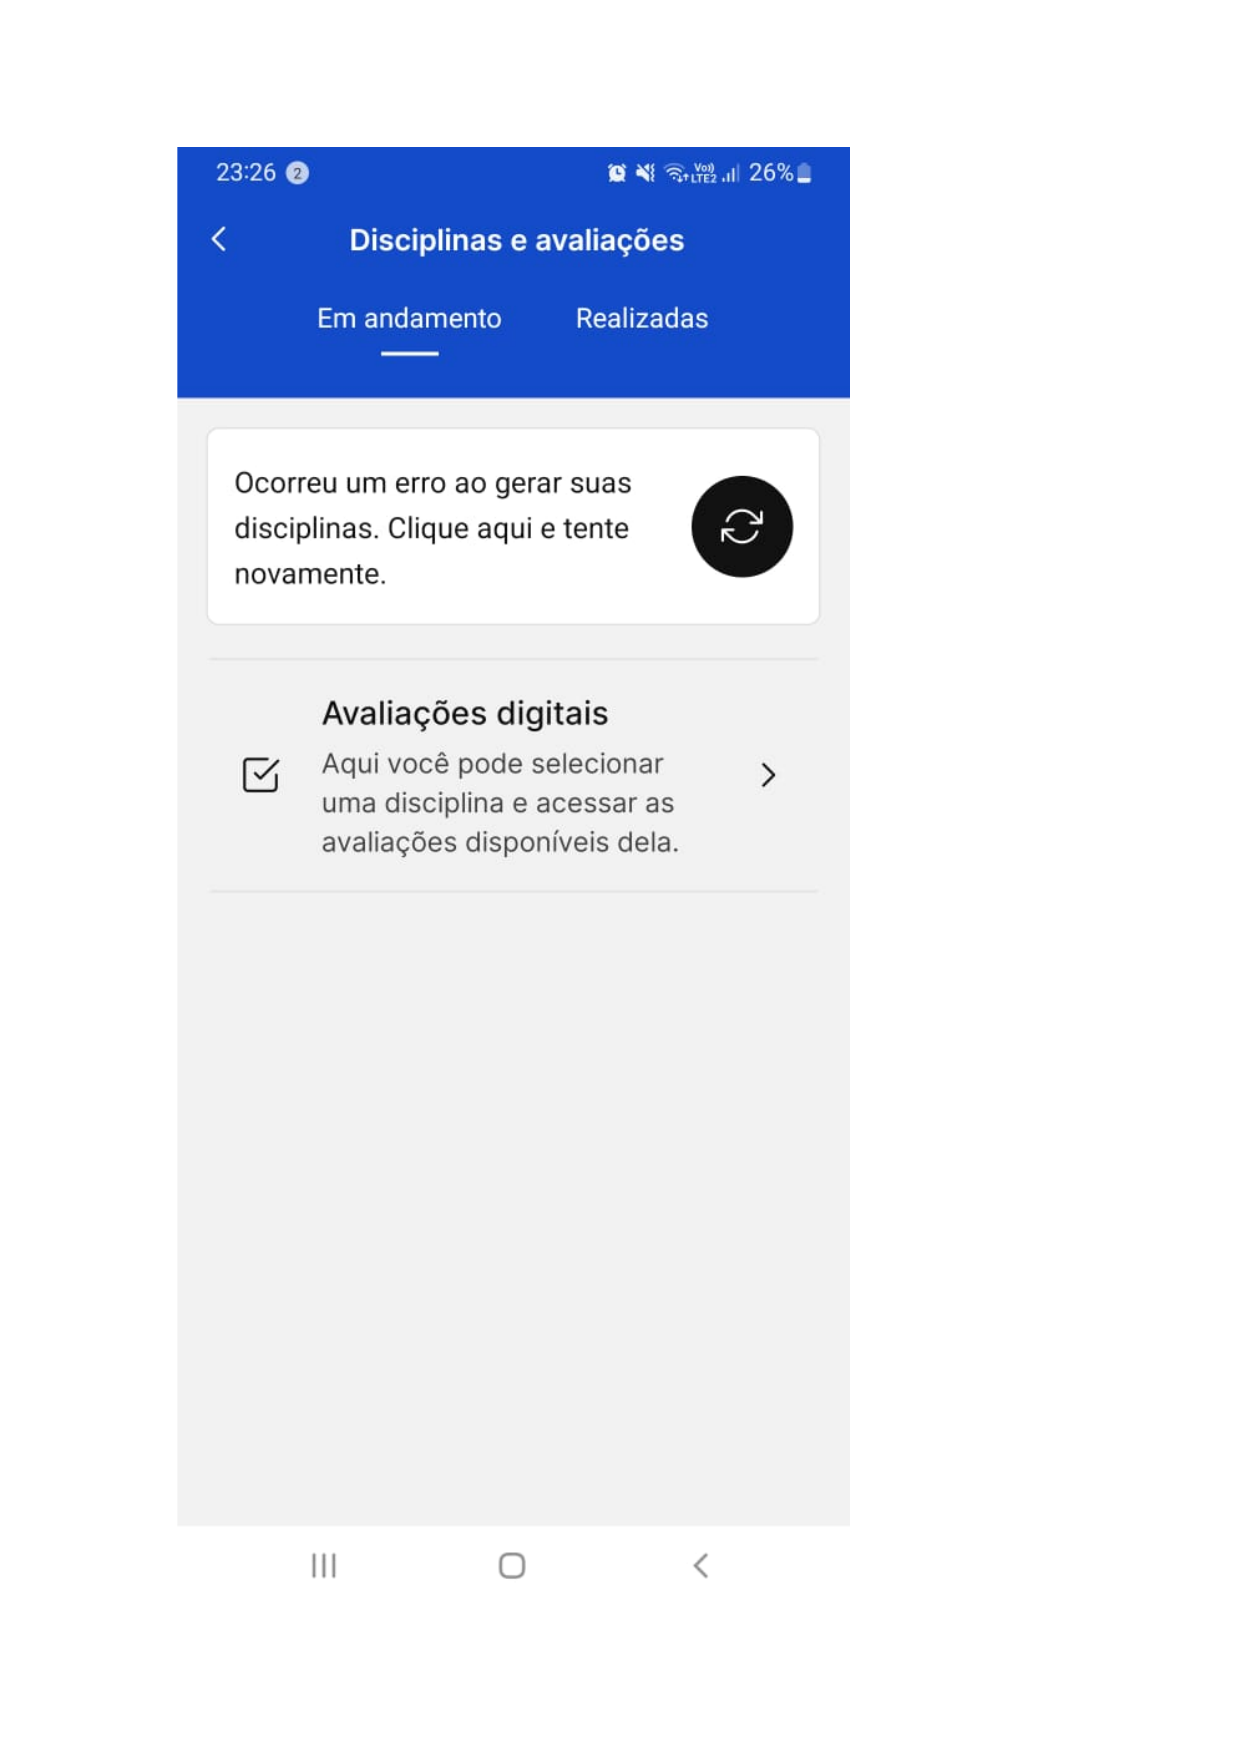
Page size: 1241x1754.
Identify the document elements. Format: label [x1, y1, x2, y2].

picture [177, 147, 850, 1605]
